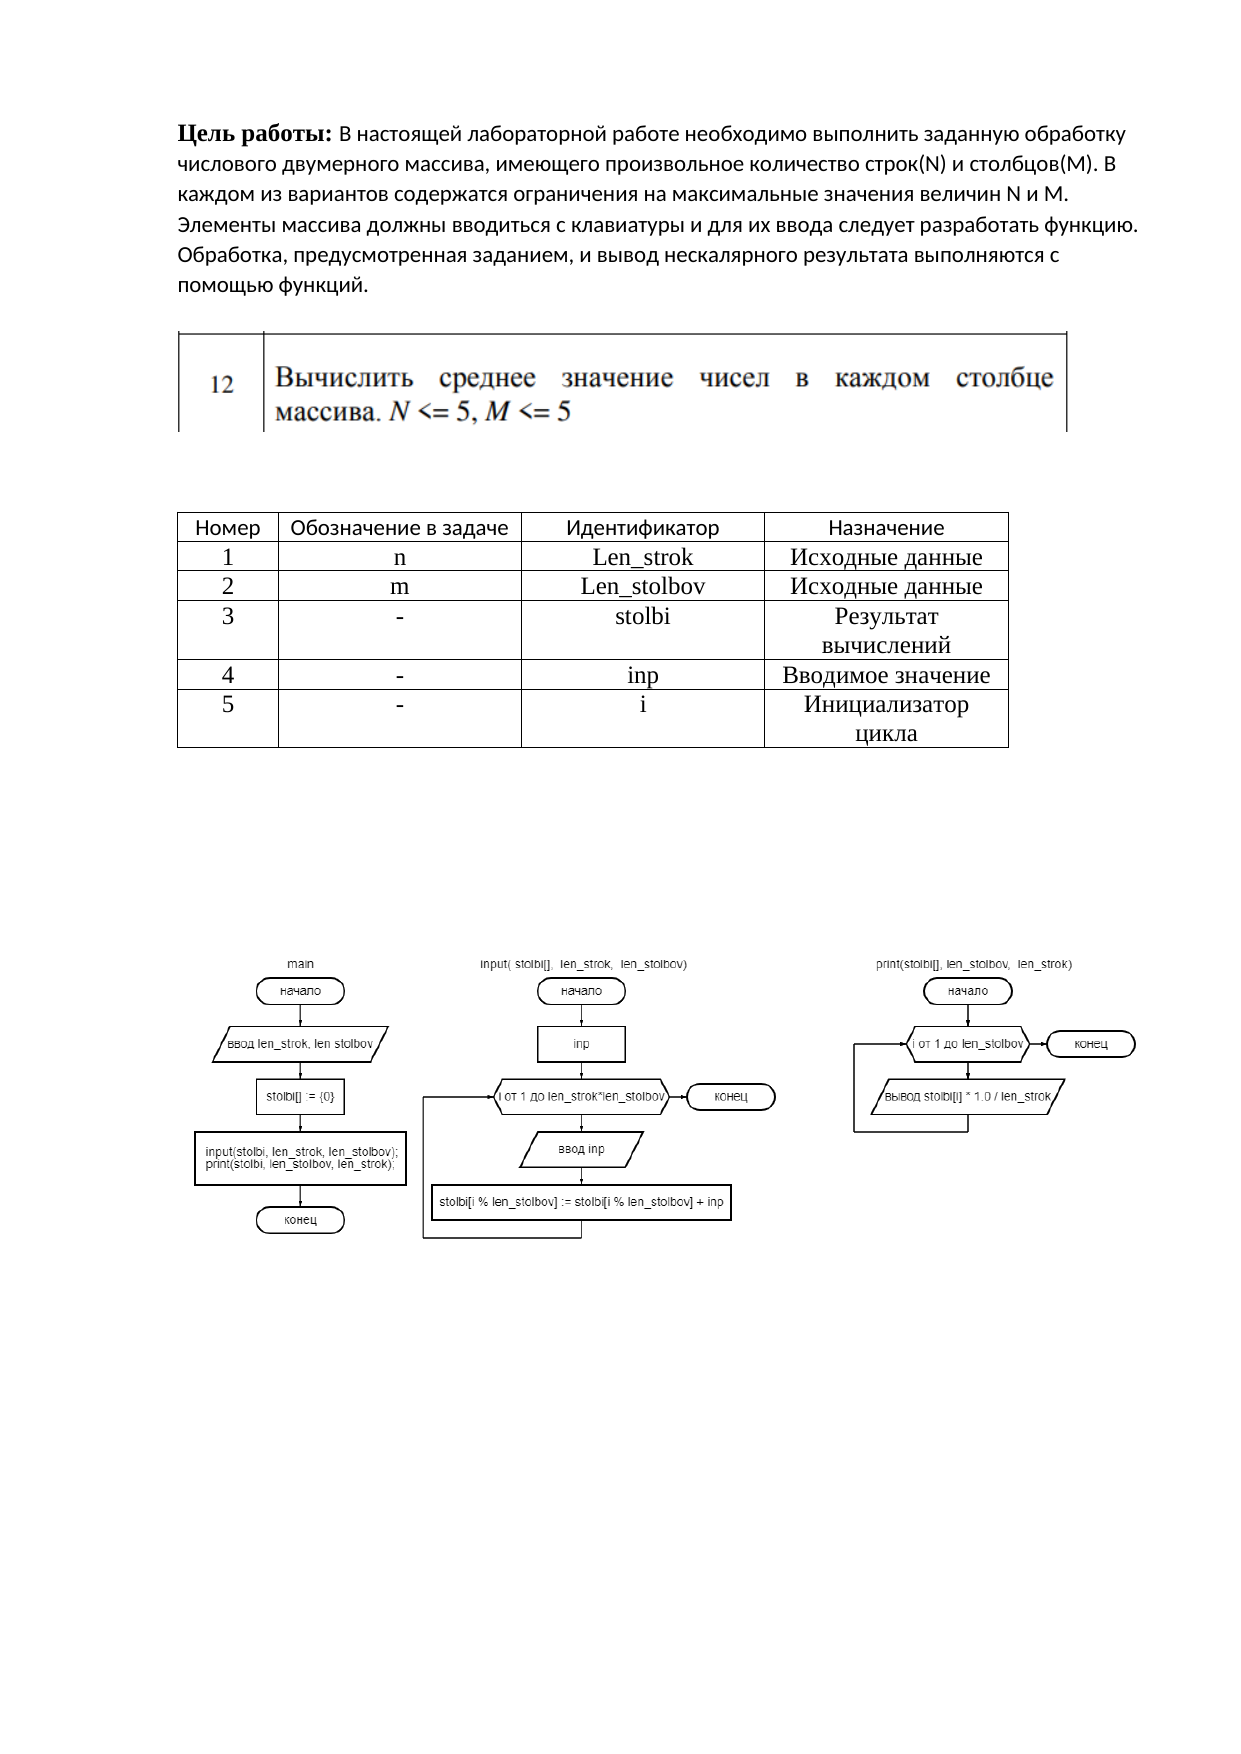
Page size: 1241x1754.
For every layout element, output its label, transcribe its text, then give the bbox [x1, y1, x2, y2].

table_cell Исходные данные [765, 542, 1008, 570]
table_cell 3 [178, 601, 278, 659]
table_cell 4 [178, 660, 278, 688]
table_cell 2 [178, 571, 278, 600]
table_cell n [279, 542, 521, 570]
table_cell 1 [178, 542, 278, 570]
table_cell inp [522, 660, 764, 688]
table_cell m [279, 571, 521, 600]
table_cell Len_strok [522, 542, 764, 570]
table_header Номер [178, 513, 278, 541]
table_header Идентификатор [522, 513, 764, 541]
picture [177, 331, 1070, 432]
table_cell Вводимое значение [765, 660, 1008, 688]
picture [177, 938, 1152, 1255]
table_cell - [279, 660, 521, 688]
table_cell Len_stolbov [522, 571, 764, 600]
table_cell - [279, 601, 521, 659]
table_cell Инициализатор цикла [765, 690, 1008, 747]
table_cell - [279, 690, 521, 747]
table_cell Результат вычислений [765, 601, 1008, 659]
table_cell i [522, 690, 764, 747]
table_header Обозначение в задаче [279, 513, 521, 541]
table_cell stolbi [522, 601, 764, 659]
table_header Назначение [765, 513, 1008, 541]
table_cell 5 [178, 690, 278, 747]
text Цель работы: В настоящей лабораторной работе необходимо выполнить заданную обработку числового двумерного массива, имеющего произвольное количество строк(N) и столбцов(M). В каждом из вариантов содержатся ограничения на максимальные значения величин N и M. Элементы массива должны вводиться с клавиатуры и для их ввода следует разработать функцию. Обработка, предусмотренная заданием, и вывод нескалярного результата выполняются с помощью функций. [177, 118, 1152, 493]
table_cell Исходные данные [765, 571, 1008, 600]
